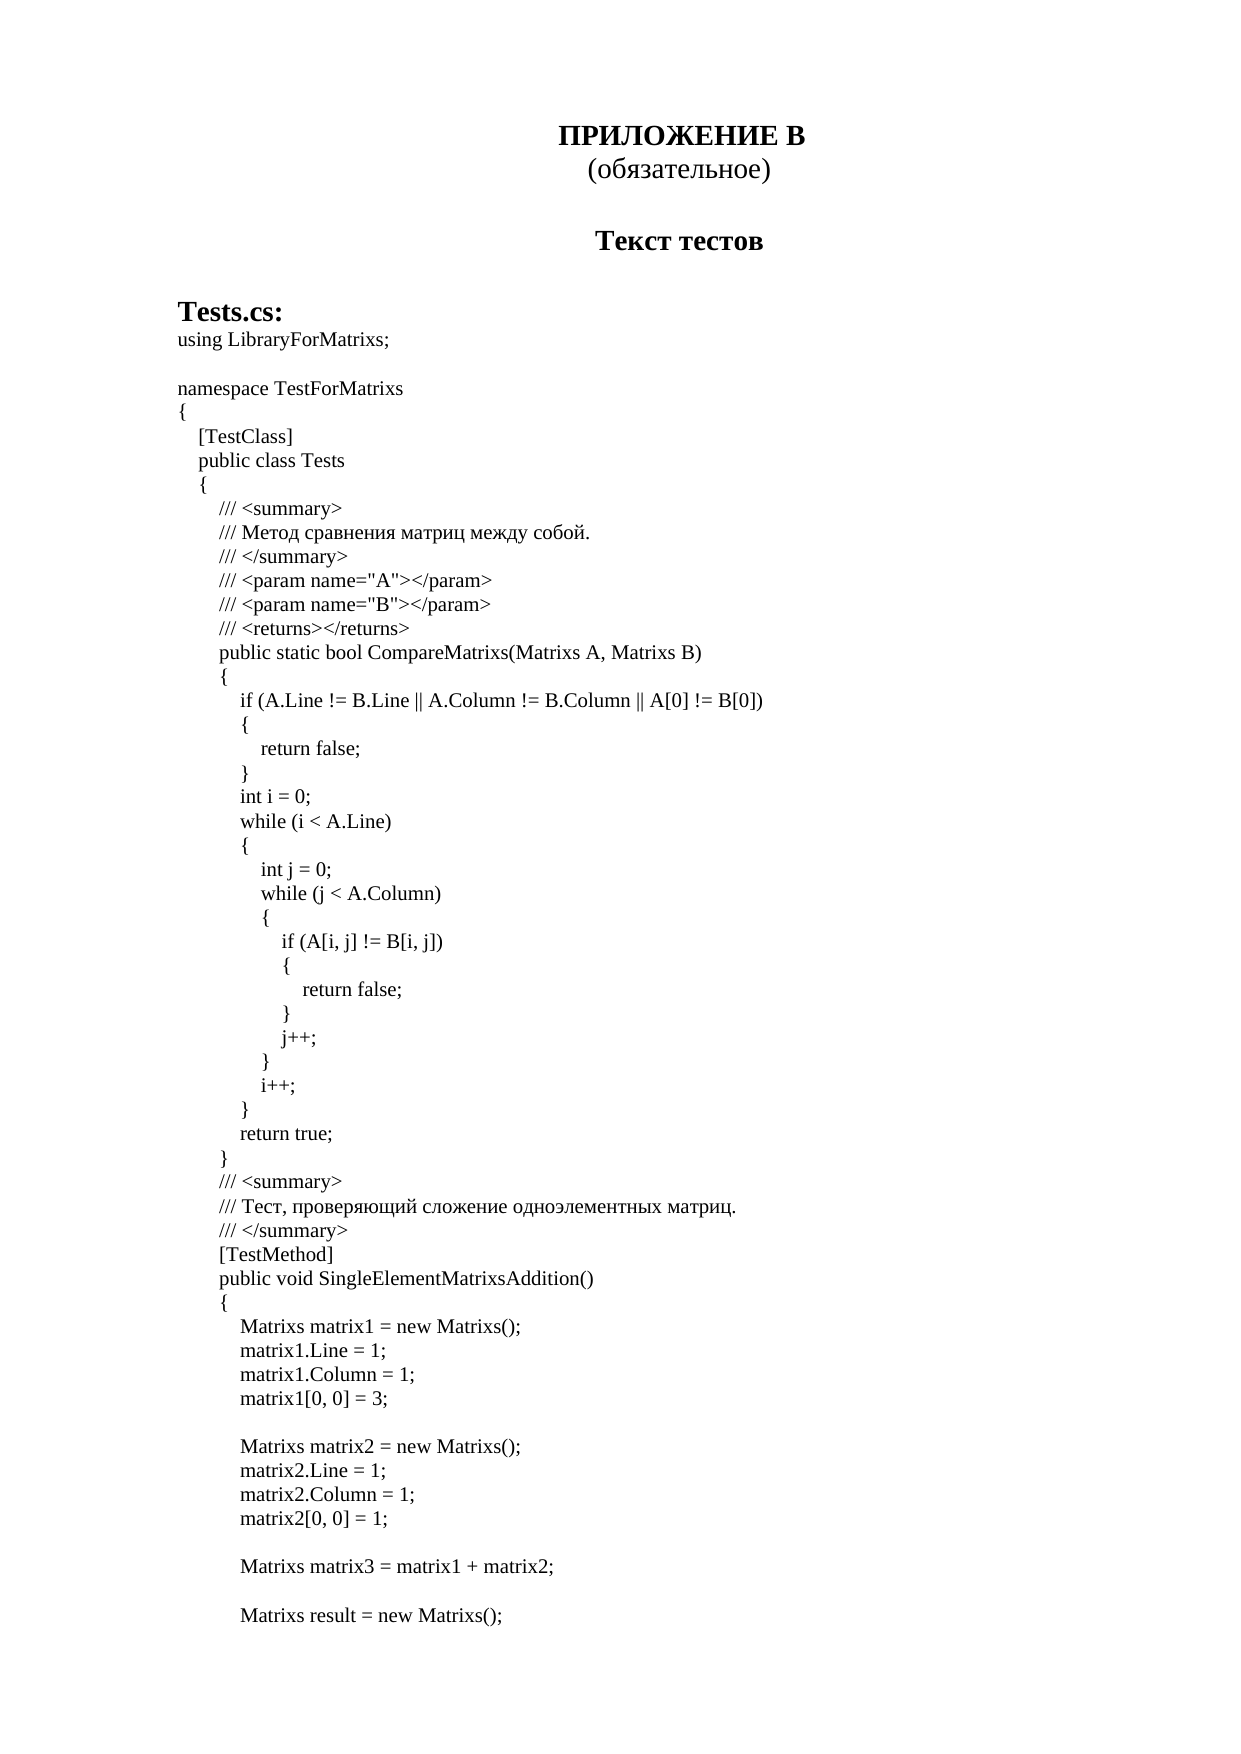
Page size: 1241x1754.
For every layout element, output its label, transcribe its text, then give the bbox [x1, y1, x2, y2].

text { [177, 399, 1181, 423]
text return true; [177, 1121, 1181, 1145]
text { [177, 712, 1181, 736]
text { [177, 664, 1181, 688]
text public static bool CompareMatrixs(Matrixs A, Matrixs B) [177, 640, 1181, 664]
text /// <param name="A"></param> [177, 568, 1181, 592]
text /// <summary> [177, 1169, 1181, 1193]
text /// <param name="B"></param> [177, 592, 1181, 616]
text if (A.Line != B.Line || A.Column != B.Column || A[0] != B[0]) [177, 688, 1181, 712]
text { [177, 1290, 1181, 1314]
text } [177, 1001, 1181, 1025]
text matrix1[0, 0] = 3; [177, 1386, 1181, 1410]
text Matrixs matrix3 = matrix1 + matrix2; [177, 1554, 1181, 1578]
text /// </summary> [177, 544, 1181, 568]
text int j = 0; [177, 857, 1181, 881]
text Matrixs result = new Matrixs(); [177, 1603, 1181, 1627]
text Matrixs matrix2 = new Matrixs(); [177, 1434, 1181, 1458]
text matrix2.Column = 1; [177, 1482, 1181, 1506]
text if (A[i, j] != B[i, j]) [177, 929, 1181, 953]
text while (j < A.Column) [177, 881, 1181, 905]
text i++; [177, 1073, 1181, 1097]
text (обязательное) [177, 152, 1181, 185]
text Tests.cs: [177, 294, 1181, 327]
text Текст тестов [177, 223, 1181, 256]
text { [177, 833, 1181, 857]
text { [177, 472, 1181, 496]
text /// </summary> [177, 1218, 1181, 1242]
text using LibraryForMatrixs; [177, 327, 1181, 351]
text public class Tests [177, 448, 1181, 472]
text j++; [177, 1025, 1181, 1049]
text } [177, 1145, 1181, 1169]
text return false; [177, 736, 1181, 760]
text namespace TestForMatrixs [177, 375, 1181, 399]
text /// <summary> [177, 496, 1181, 520]
text int i = 0; [177, 784, 1181, 808]
text while (i < A.Line) [177, 808, 1181, 833]
text /// Тест, проверяющий сложение одноэлементных матриц. [177, 1193, 1181, 1218]
text ПРИЛОЖЕНИЕ В [177, 118, 1181, 152]
text matrix2[0, 0] = 1; [177, 1506, 1181, 1530]
text /// Метод сравнения матриц между собой. [177, 520, 1181, 544]
text { [177, 905, 1181, 929]
text [TestClass] [177, 423, 1181, 448]
text [TestMethod] [177, 1242, 1181, 1266]
text matrix1.Line = 1; [177, 1338, 1181, 1362]
text return false; [177, 977, 1181, 1001]
text matrix2.Line = 1; [177, 1458, 1181, 1482]
text } [177, 1049, 1181, 1073]
text { [177, 953, 1181, 977]
text Matrixs matrix1 = new Matrixs(); [177, 1314, 1181, 1338]
text public void SingleElementMatrixsAddition() [177, 1266, 1181, 1290]
text matrix1.Column = 1; [177, 1362, 1181, 1386]
text } [177, 1097, 1181, 1121]
text /// <returns></returns> [177, 616, 1181, 640]
text } [177, 760, 1181, 784]
